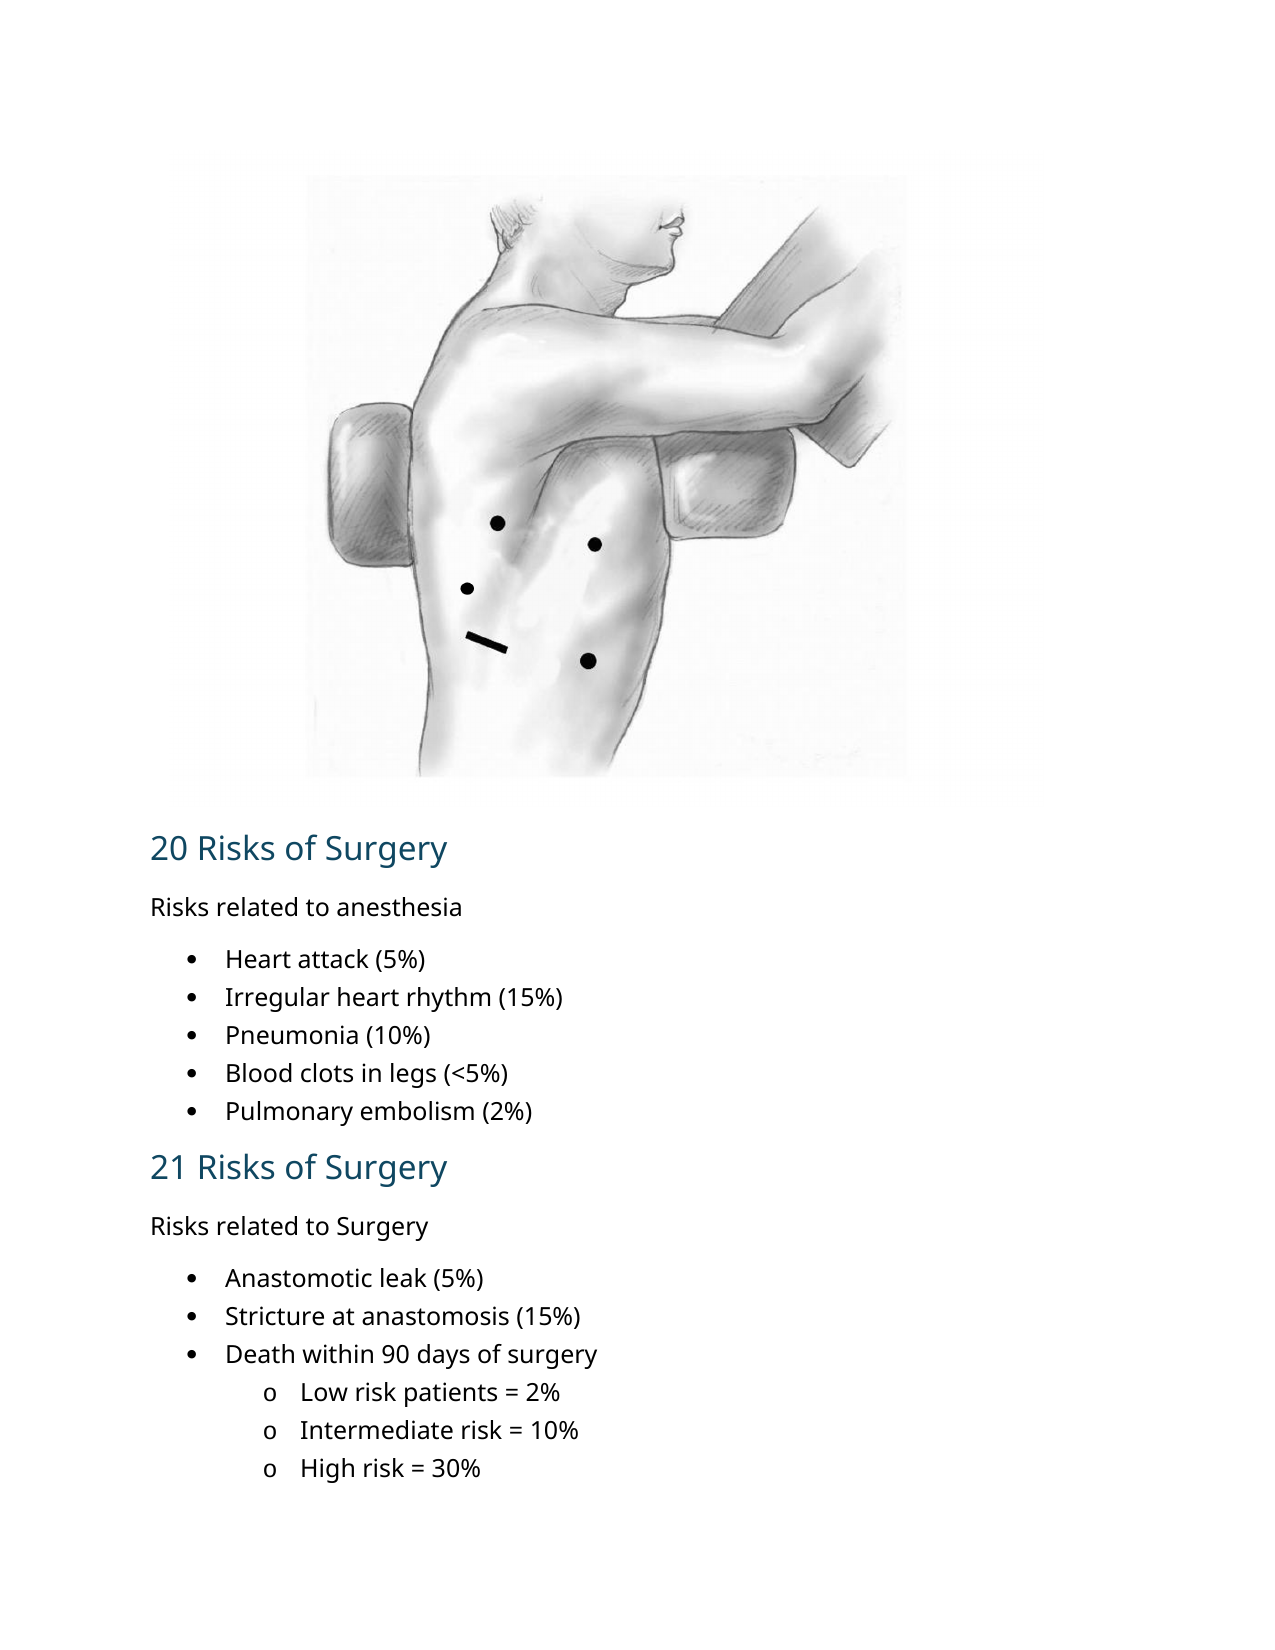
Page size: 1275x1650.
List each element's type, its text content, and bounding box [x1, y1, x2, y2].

list Irregular heart rhythm (15%) [187, 980, 1125, 1014]
list Death within 90 days of surgery [187, 1337, 1125, 1371]
text Risks related to anesthesia [150, 889, 1125, 923]
list Blood clots in legs (<5%) [187, 1055, 1125, 1089]
list High risk = 30% [262, 1450, 1125, 1485]
list Pulmonary embolism (2%) [187, 1093, 1125, 1127]
list Pneumonia (10%) [187, 1018, 1125, 1052]
subtitle 20 Risks of Surgery [150, 825, 1125, 870]
list Low risk patients = 2% [262, 1374, 1125, 1409]
list Anastomotic leak (5%) [187, 1261, 1125, 1295]
text Risks related to Surgery [150, 1208, 1125, 1242]
subtitle 21 Risks of Surgery [150, 1144, 1125, 1189]
list Intermediate risk = 10% [262, 1412, 1125, 1447]
picture [168, 150, 1044, 807]
list Stricture at anastomosis (15%) [187, 1299, 1125, 1333]
list Heart attack (5%) [187, 942, 1125, 976]
